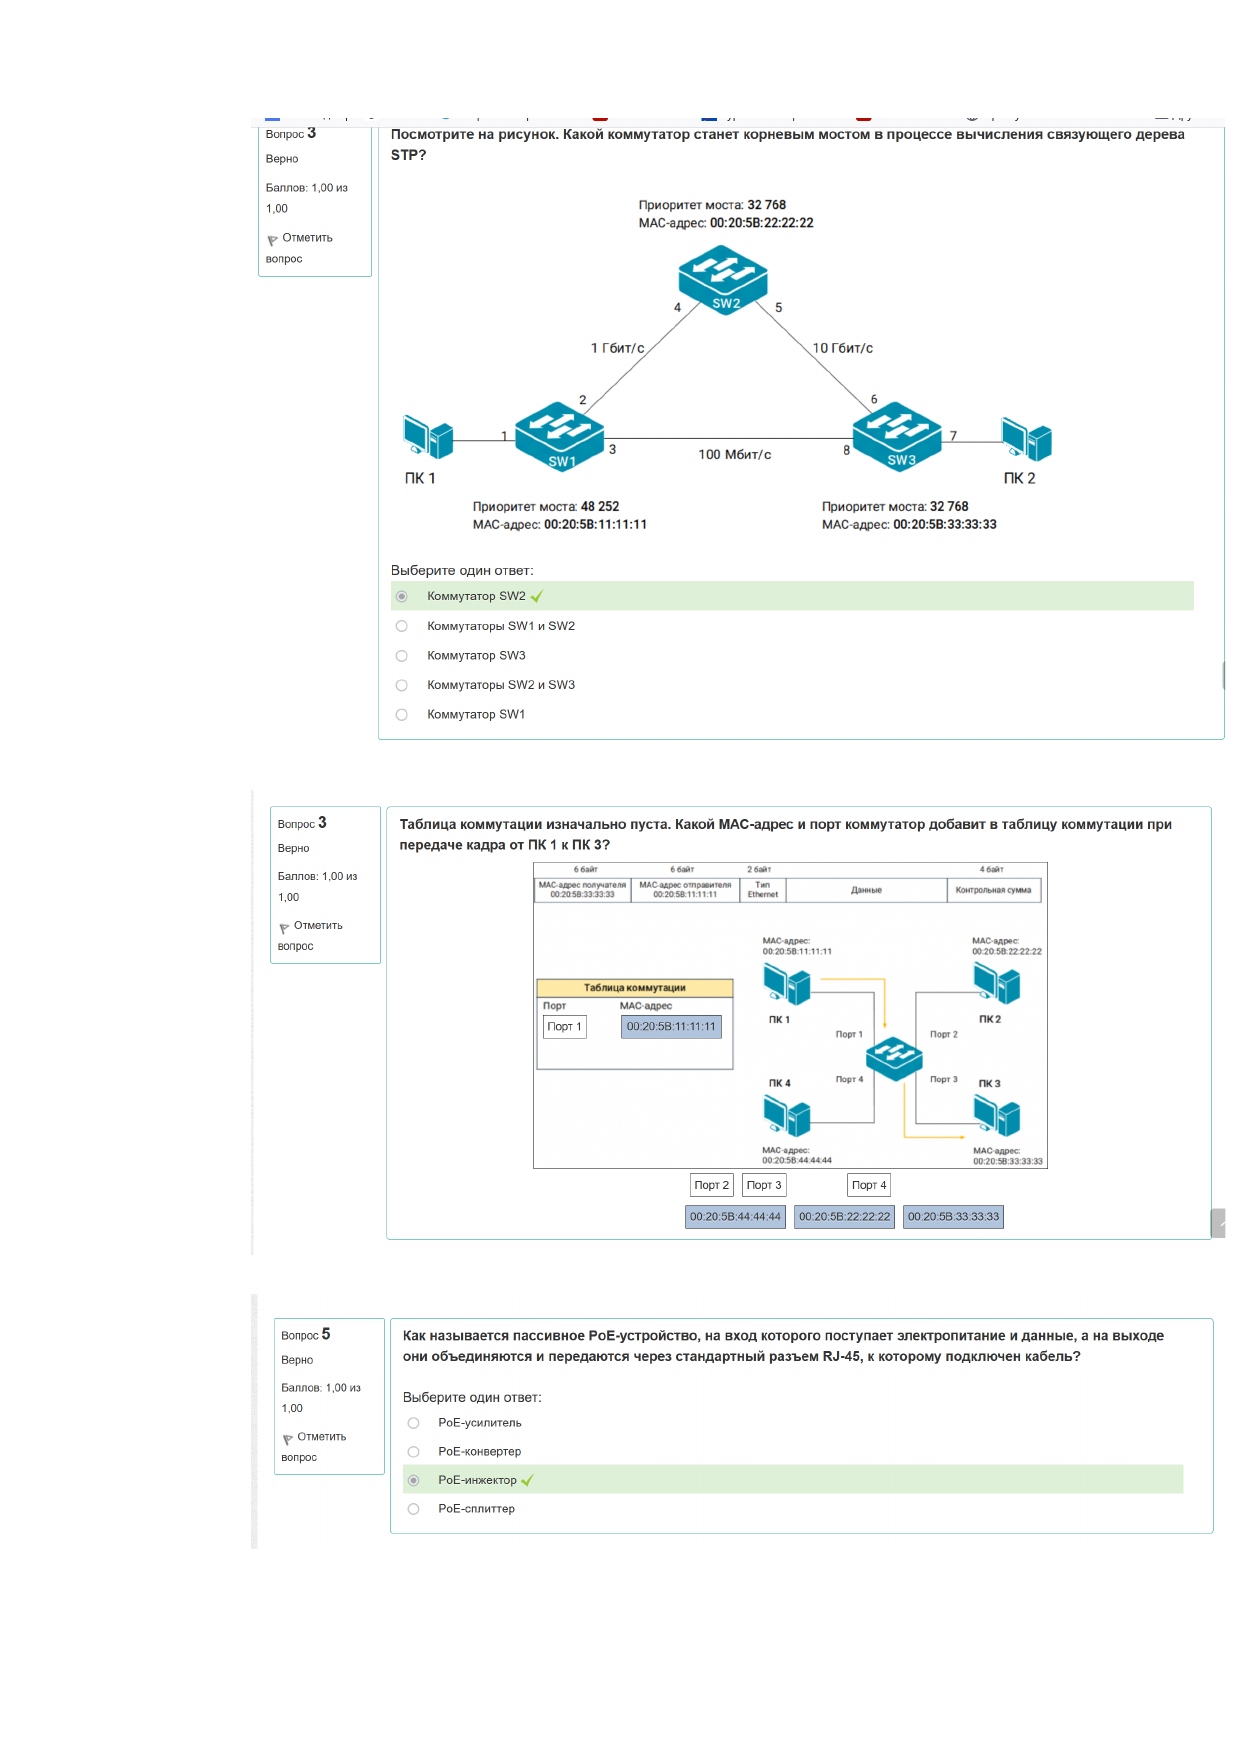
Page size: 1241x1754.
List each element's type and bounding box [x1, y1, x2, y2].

picture [251, 790, 1226, 1255]
picture [251, 118, 1226, 751]
picture [251, 1294, 1226, 1549]
